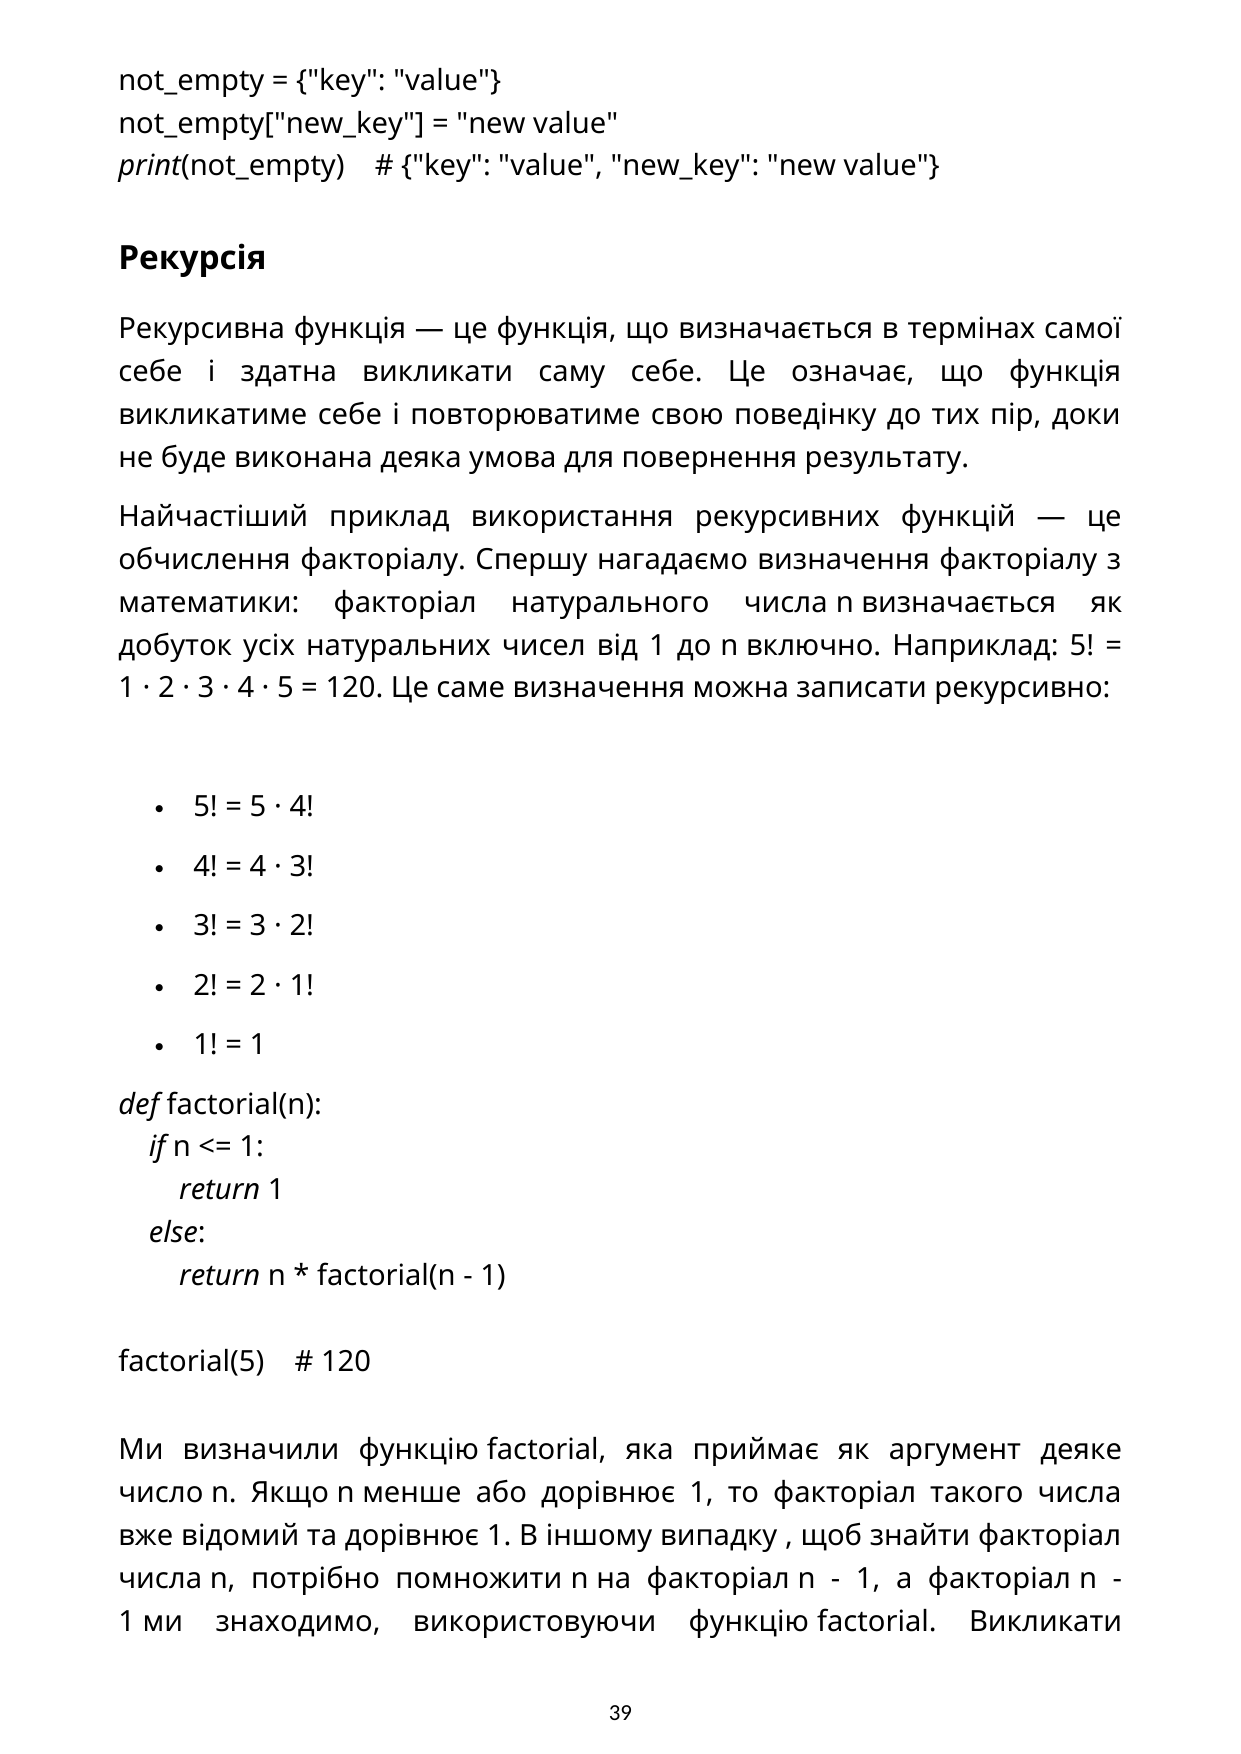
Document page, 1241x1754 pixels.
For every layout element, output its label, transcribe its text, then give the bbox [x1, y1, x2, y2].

list 2! = 2 · 1! [156, 964, 1122, 1004]
subtitle Рекурсія​ [118, 233, 1122, 279]
list 5! = 5 · 4! [156, 786, 1122, 825]
list 4! = 4 · 3! [156, 845, 1122, 885]
text Рекурсивна функція — це функція, що визначається в термінах самої себе і здатна викликати саму себе. Це означає, що функція викликатиме себе і повторюватиме свою поведінку до тих пір, доки не буде виконана деяка умова для повернення результату. [118, 307, 1122, 476]
list 1! = 1 [156, 1023, 1122, 1063]
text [118, 1428, 1122, 1639]
list 3! = 3 · 2! [156, 904, 1122, 944]
text not_empty = {"key": "value"} not_empty["new_key"] = "new value" print(not_empty) # {"key": "value", "new_key": "new value"} [118, 59, 1122, 214]
text def factorial(n): if n <= 1: return 1 else: return n * factorial(n - 1) factorial(5) # 120 [118, 1083, 1122, 1410]
text Найчастіший приклад використання рекурсивних функцій — це обчислення факторіалу. Спершу нагадаємо визначення факторіалу з математики: факторіал натурального числа n визначається як добуток усіх натуральних чисел від 1 до n включно. Наприклад: 5! = 1 · 2 · 3 · 4 · 5 = 120. Це саме визначення можна записати рекурсивно: [118, 495, 1122, 706]
